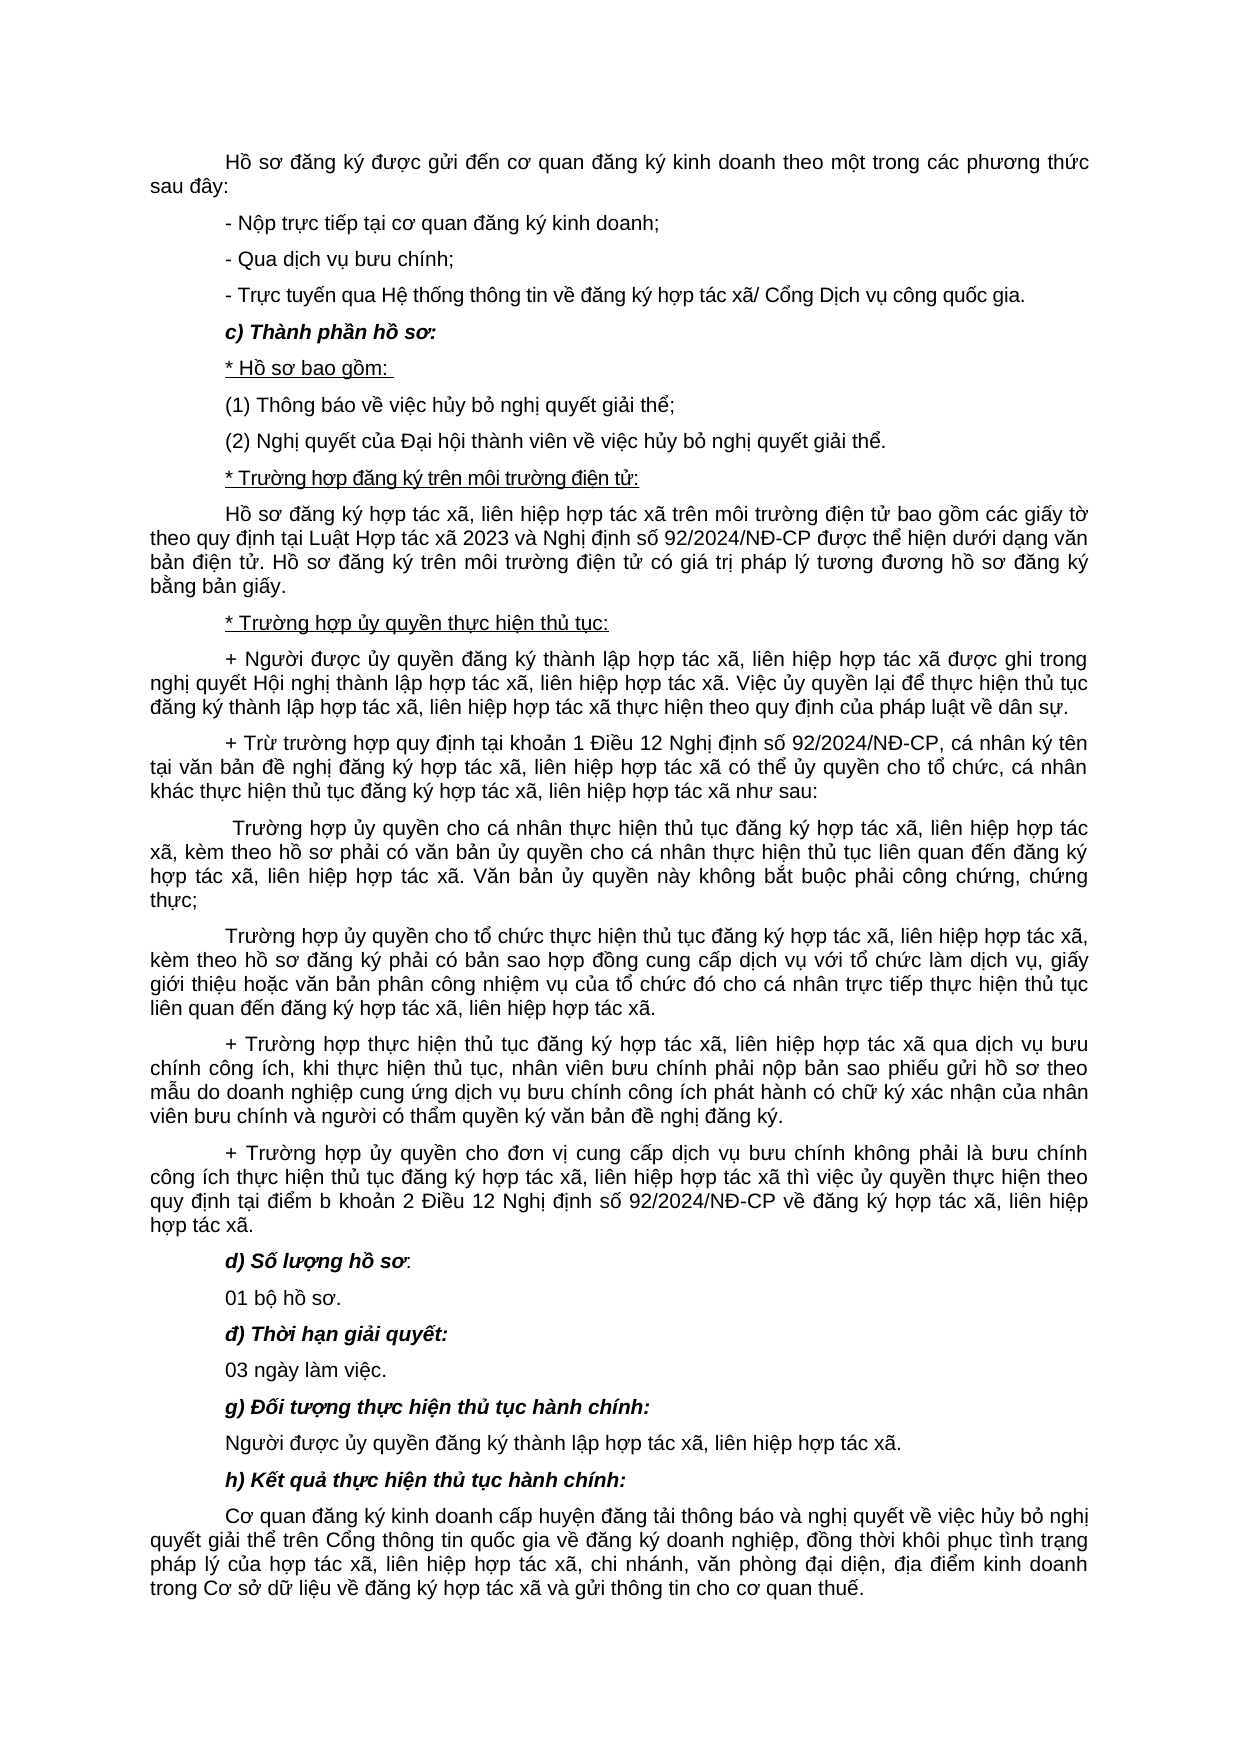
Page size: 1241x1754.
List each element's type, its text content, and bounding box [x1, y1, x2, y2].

text + Trừ trường hợp quy định tại khoản 1 Điều 12 Nghị định số 92/2024/NĐ-CP, cá nhân ký tên tại văn bản đề nghị đăng ký hợp tác xã, liên hiệp hợp tác xã có thể ủy quyền cho tổ chức, cá nhân khác thực hiện thủ tục đăng ký hợp tác xã, liên hiệp hợp tác xã như sau: [150, 731, 1090, 803]
text Cơ quan đăng ký kinh doanh cấp huyện đăng tải thông báo và nghị quyết về việc hủy bỏ nghị quyết giải thể trên Cổng thông tin quốc gia về đăng ký doanh nghiệp, đồng thời khôi phục tình trạng pháp lý của hợp tác xã, liên hiệp hợp tác xã, chi nhánh, văn phòng đại diện, địa điểm kinh doanh trong Cơ sở dữ liệu về đăng ký hợp tác xã và gửi thông tin cho cơ quan thuế. [150, 1504, 1090, 1600]
text đ) Thời hạn giải quyết: [150, 1322, 1090, 1346]
text + Trường hợp thực hiện thủ tục đăng ký hợp tác xã, liên hiệp hợp tác xã qua dịch vụ bưu chính công ích, khi thực hiện thủ tục, nhân viên bưu chính phải nộp bản sao phiếu gửi hồ sơ theo mẫu do doanh nghiệp cung ứng dịch vụ bưu chính công ích phát hành có chữ ký xác nhận của nhân viên bưu chính và người có thẩm quyền ký văn bản đề nghị đăng ký. [150, 1032, 1090, 1128]
text - Nộp trực tiếp tại cơ quan đăng ký kinh doanh; [150, 210, 1090, 234]
text + Người được ủy quyền đăng ký thành lập hợp tác xã, liên hiệp hợp tác xã được ghi trong nghị quyết Hội nghị thành lập hợp tác xã, liên hiệp hợp tác xã. Việc ủy quyền lại để thực hiện thủ tục đăng ký thành lập hợp tác xã, liên hiệp hợp tác xã thực hiện theo quy định của pháp luật về dân sự. [150, 647, 1090, 719]
text g) Đối tượng thực hiện thủ tục hành chính: [150, 1395, 1090, 1419]
text 03 ngày làm việc. [150, 1358, 1090, 1382]
text h) Kết quả thực hiện thủ tục hành chính: [150, 1468, 1090, 1492]
text Hồ sơ đăng ký hợp tác xã, liên hiệp hợp tác xã trên môi trường điện tử bao gồm các giấy tờ theo quy định tại Luật Hợp tác xã 2023 và Nghị định số 92/2024/NĐ-CP được thể hiện dưới dạng văn bản điện tử. Hồ sơ đăng ký trên môi trường điện tử có giá trị pháp lý tương đương hồ sơ đăng ký bằng bản giấy. [150, 502, 1090, 598]
text Trường hợp ủy quyền cho tổ chức thực hiện thủ tục đăng ký hợp tác xã, liên hiệp hợp tác xã, kèm theo hồ sơ đăng ký phải có bản sao hợp đồng cung cấp dịch vụ với tổ chức làm dịch vụ, giấy giới thiệu hoặc văn bản phân công nhiệm vụ của tổ chức đó cho cá nhân trực tiếp thực hiện thủ tục liên quan đến đăng ký hợp tác xã, liên hiệp hợp tác xã. [150, 924, 1090, 1020]
text Trường hợp ủy quyền cho cá nhân thực hiện thủ tục đăng ký hợp tác xã, liên hiệp hợp tác xã, kèm theo hồ sơ phải có văn bản ủy quyền cho cá nhân thực hiện thủ tục liên quan đến đăng ký hợp tác xã, liên hiệp hợp tác xã. Văn bản ủy quyền này không bắt buộc phải công chứng, chứng thực; [150, 816, 1090, 911]
text d) Số lượng hồ sơ: [150, 1249, 1090, 1273]
text * Trường hợp ủy quyền thực hiện thủ tục: [150, 610, 1090, 634]
text (2) Nghị quyết của Đại hội thành viên về việc hủy bỏ nghị quyết giải thể. [150, 429, 1090, 453]
text * Trường hợp đăng ký trên môi trường điện tử: [150, 466, 1090, 489]
text - Qua dịch vụ bưu chính; [150, 247, 1090, 271]
text + Trường hợp ủy quyền cho đơn vị cung cấp dịch vụ bưu chính không phải là bưu chính công ích thực hiện thủ tục đăng ký hợp tác xã, liên hiệp hợp tác xã thì việc ủy quyền thực hiện theo quy định tại điểm b khoản 2 Điều 12 Nghị định số 92/2024/NĐ-CP về đăng ký hợp tác xã, liên hiệp hợp tác xã. [150, 1141, 1090, 1236]
text c) Thành phần hồ sơ: [150, 320, 1090, 344]
text Người được ủy quyền đăng ký thành lập hợp tác xã, liên hiệp hợp tác xã. [150, 1431, 1090, 1455]
text - Trực tuyến qua Hệ thống thông tin về đăng ký hợp tác xã/ Cổng Dịch vụ công quốc gia. [150, 283, 1090, 307]
text 01 bộ hồ sơ. [150, 1285, 1090, 1309]
text (1) Thông báo về việc hủy bỏ nghị quyết giải thể; [150, 393, 1090, 417]
text Hồ sơ đăng ký được gửi đến cơ quan đăng ký kinh doanh theo một trong các phương thức sau đây: [150, 150, 1090, 198]
text * Hồ sơ bao gồm: [150, 356, 1090, 380]
